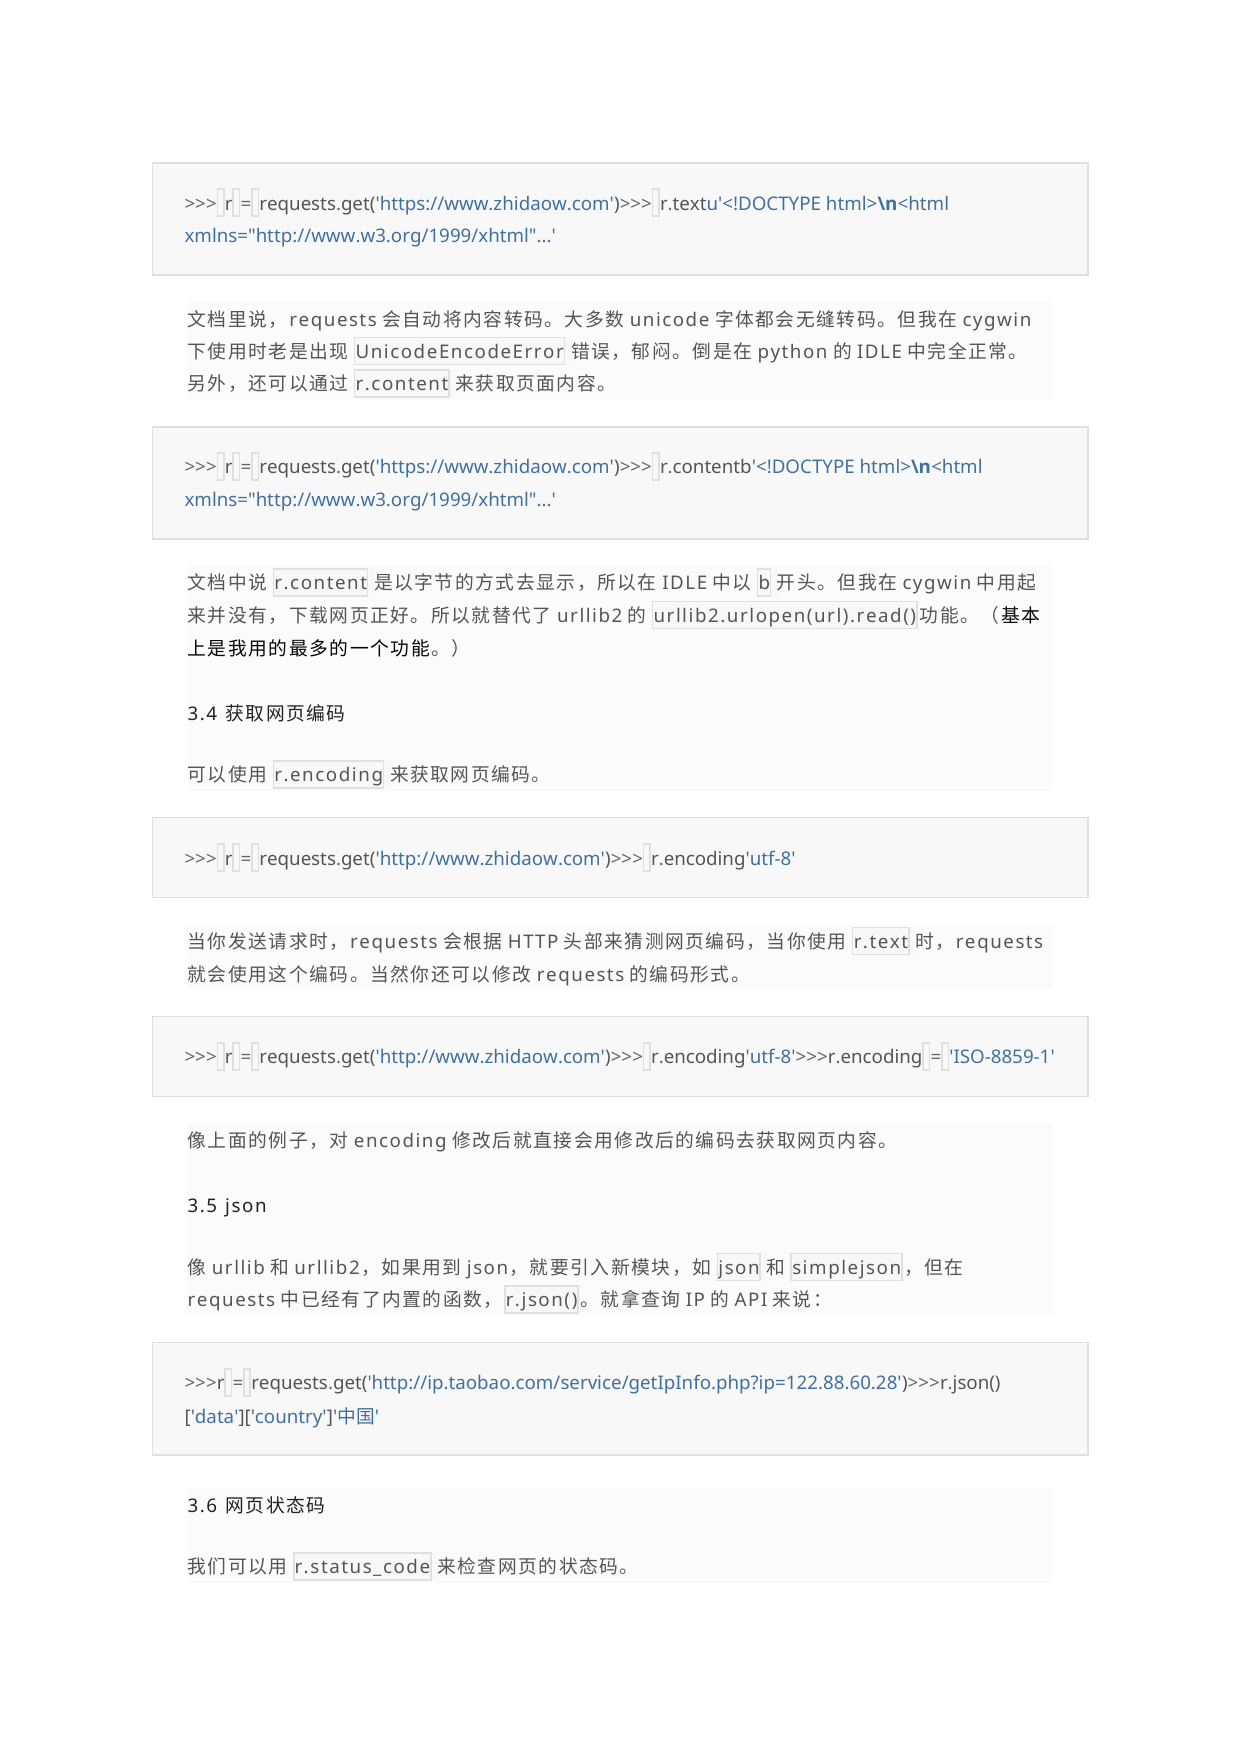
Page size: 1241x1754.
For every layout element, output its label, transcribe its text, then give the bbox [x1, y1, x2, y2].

text >>> r = requests.get('http://www.zhidaow.com')>>> r.encoding'utf-8' [153, 818, 1087, 897]
text 像上面的例子，对encoding修改后就直接会用修改后的编码去获取网页内容。 [187, 1123, 1053, 1156]
text 可以使用r.encoding来获取网页编码。 [187, 758, 1053, 791]
subtitle 3.6 网页状态码 [187, 1488, 1053, 1521]
text >>> r = requests.get('https://www.zhidaow.com')>>> r.contentb'<!DOCTYPE html>\n<html xmlns="http://www.w3.org/1999/xhtml"...' [153, 428, 1087, 538]
subtitle 3.5 json [187, 1189, 1053, 1221]
text 我们可以用r.status_code来检查网页的状态码。 [187, 1550, 1053, 1583]
text 文档里说，requests会自动将内容转码。大多数unicode字体都会无缝转码。但我在cygwin下使用时老是出现UnicodeEncodeError错误，郁闷。倒是在python的IDLE中完全正常。 另外，还可以通过r.content来获取页面内容。 [187, 302, 1053, 400]
text 像urllib和urllib2，如果用到json，就要引入新模块，如json和simplejson，但在requests中已经有了内置的函数，r.json()。就拿查询IP的API来说： [187, 1251, 1053, 1316]
text >>> r = requests.get('https://www.zhidaow.com')>>> r.textu'<!DOCTYPE html>\n<html xmlns="http://www.w3.org/1999/xhtml"...' [153, 164, 1087, 274]
text >>> r = requests.get('http://www.zhidaow.com')>>> r.encoding'utf-8'>>>r.encoding = 'ISO-8859-1' [153, 1017, 1087, 1096]
subtitle 3.4 获取网页编码 [187, 696, 1053, 729]
text 文档中说r.content是以字节的方式去显示，所以在IDLE中以b开头。但我在cygwin中用起来并没有，下载网页正好。所以就替代了urllib2的urllib2.urlopen(url).read()功能。（基本上是我用的最多的一个功能。） [187, 566, 1053, 664]
text 当你发送请求时，requests会根据HTTP头部来猜测网页编码，当你使用r.text时，requests就会使用这个编码。当然你还可以修改requests的编码形式。 [187, 924, 1053, 989]
text >>>r = requests.get('http://ip.taobao.com/service/getIpInfo.php?ip=122.88.60.28')>>>r.json()['data']['country']'中国' [153, 1343, 1087, 1454]
